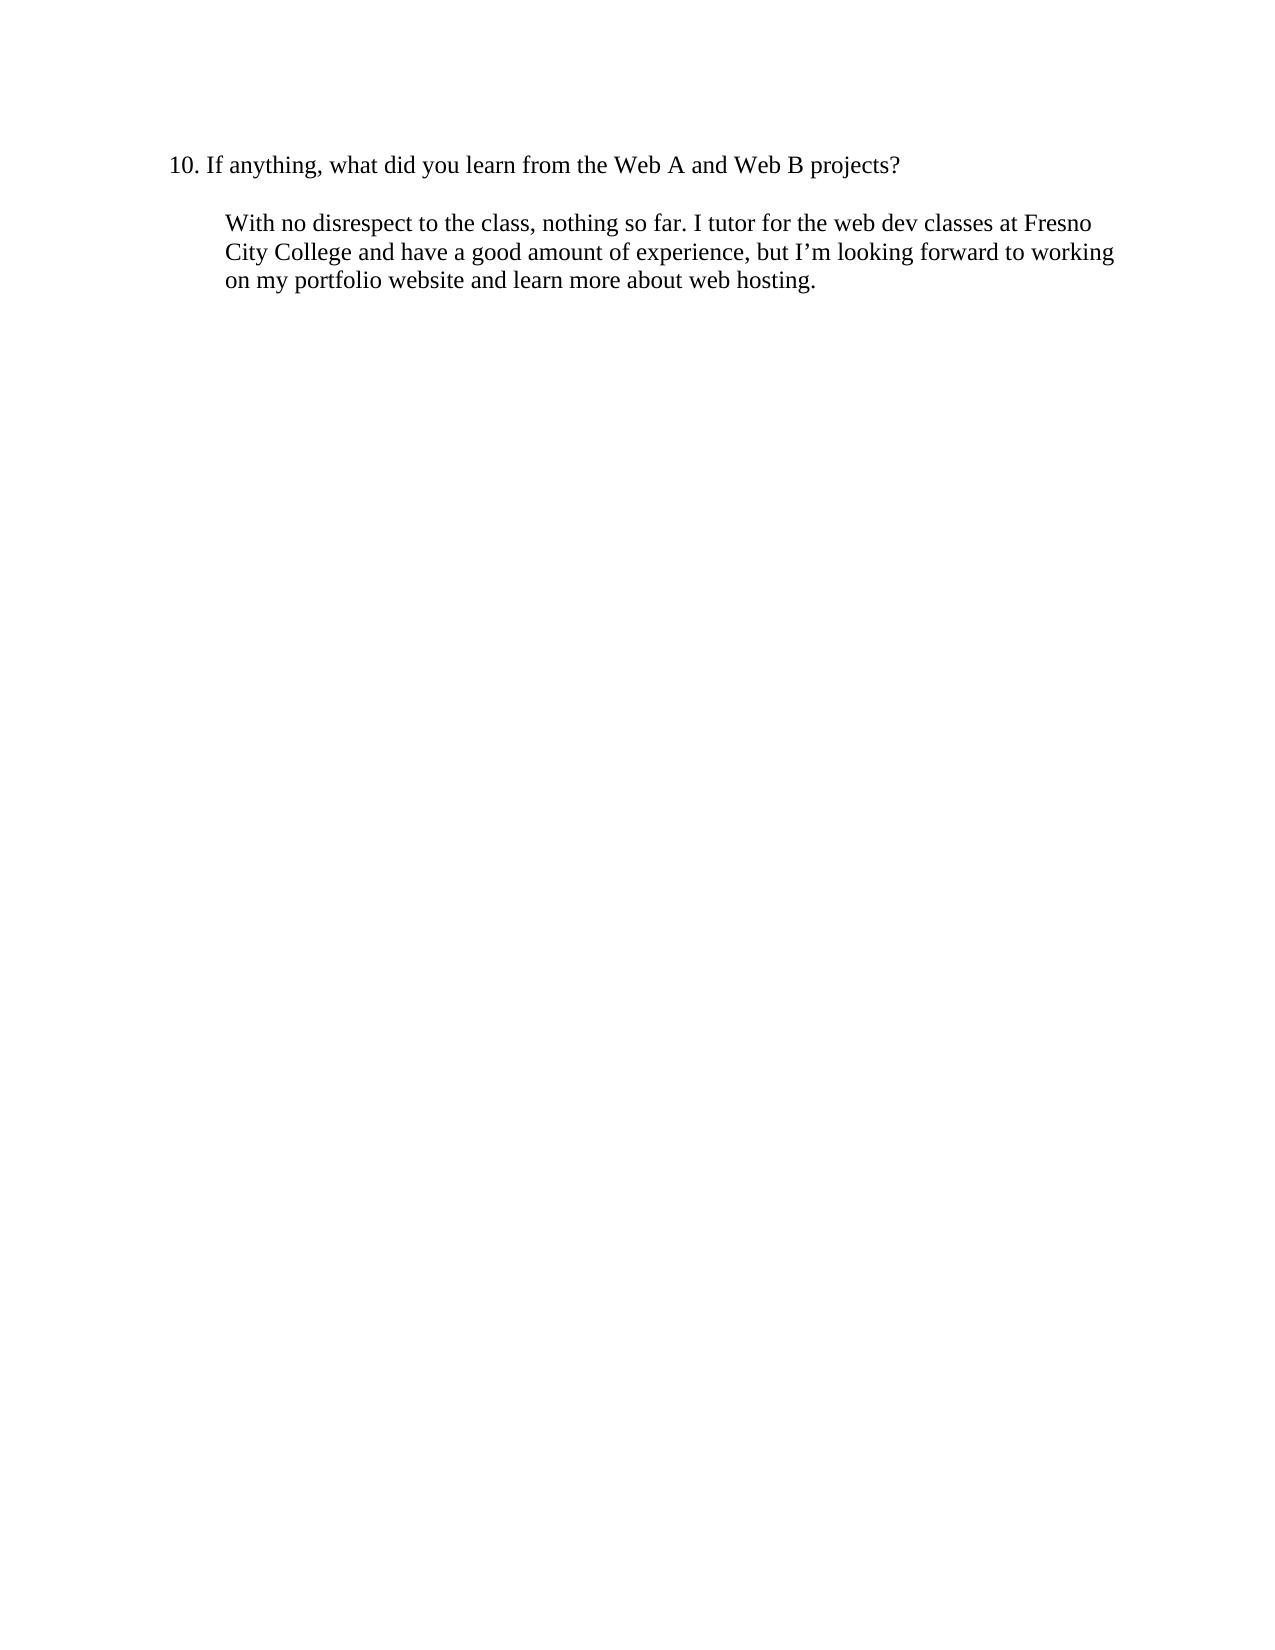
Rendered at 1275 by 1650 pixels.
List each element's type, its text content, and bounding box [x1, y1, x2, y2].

list If anything, what did you learn from the Web A and Web B projects? [169, 150, 1125, 179]
text With no disrespect to the class, nothing so far. I tutor for the web dev classes at Fresno City College and have a good amount of experience, but I’m looking forward to working on my portfolio website and learn more about web hosting. [225, 208, 1125, 294]
